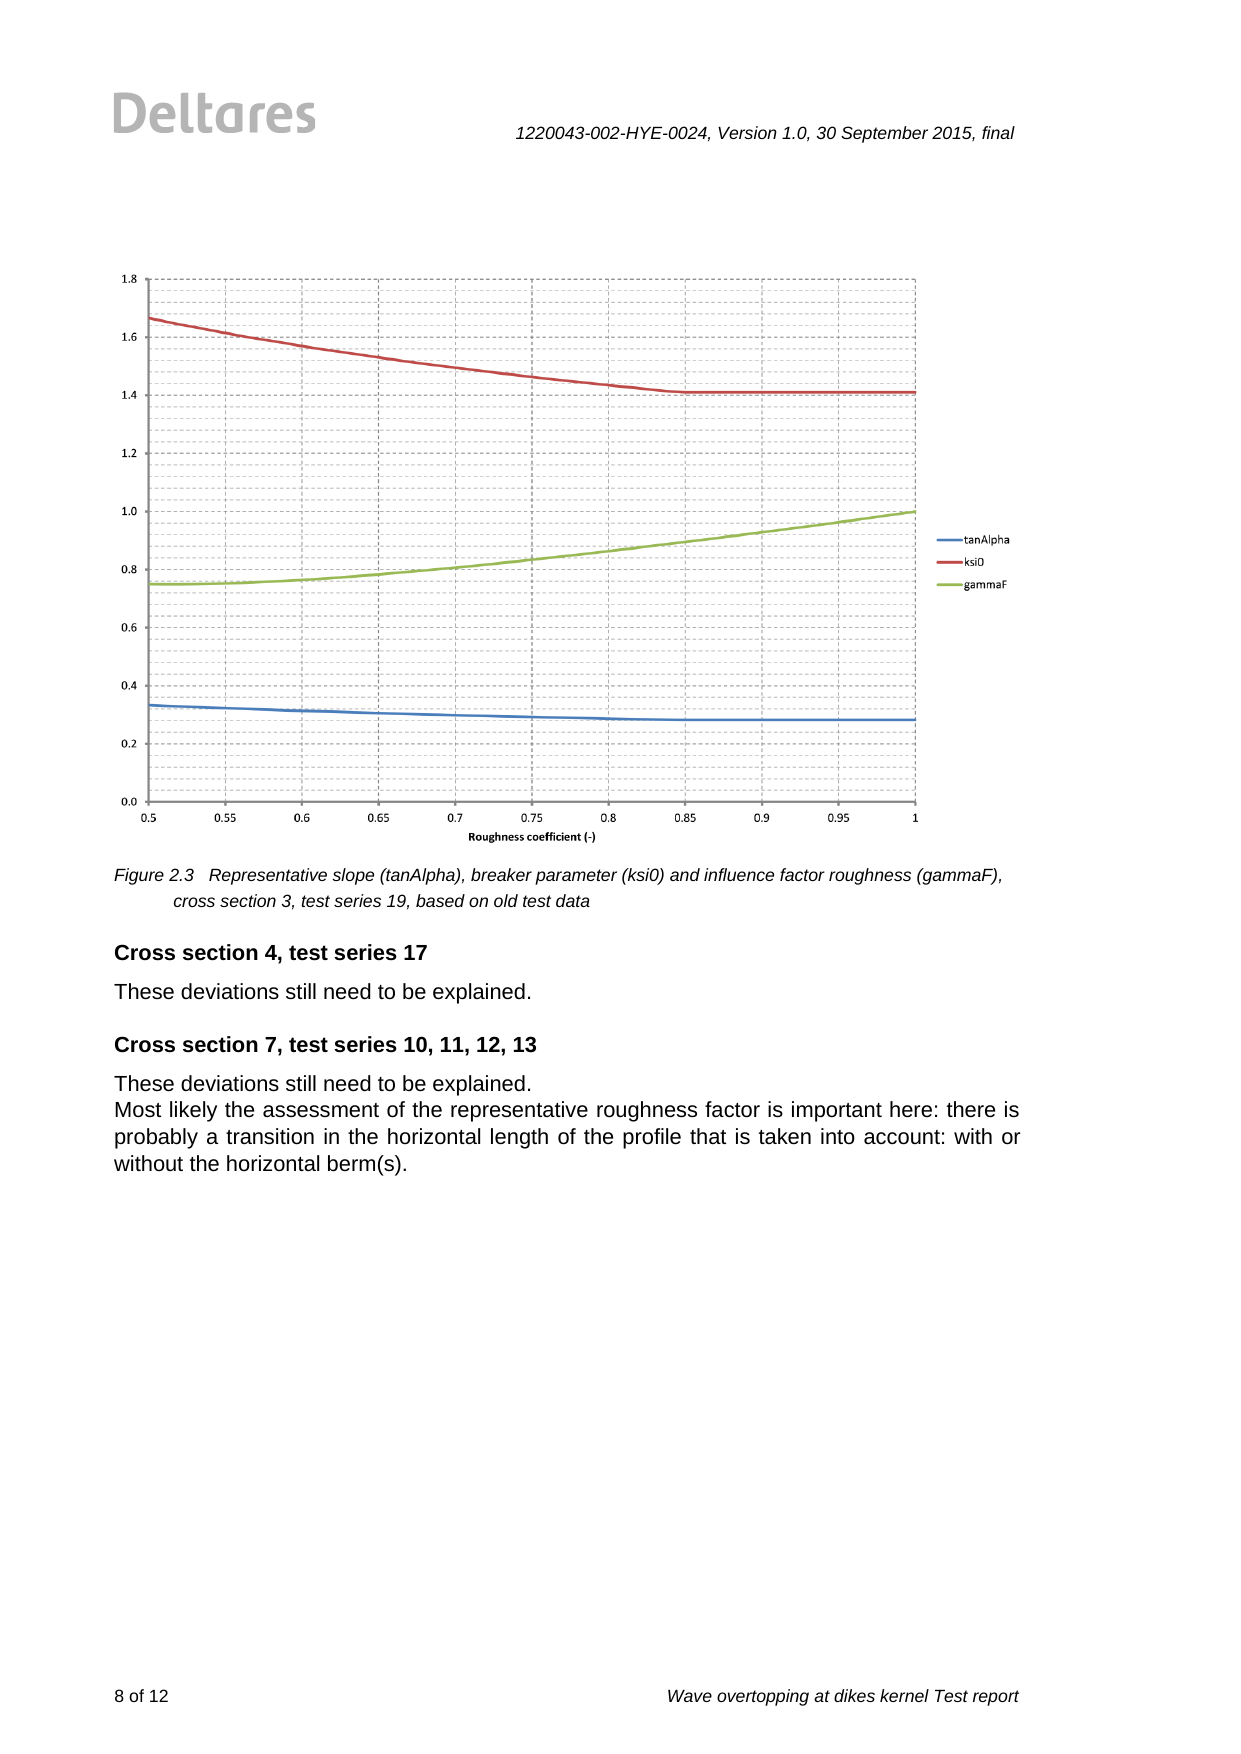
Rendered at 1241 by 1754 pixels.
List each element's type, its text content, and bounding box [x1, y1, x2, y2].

text Figure 2.3 Representative slope (tanAlpha), breaker parameter (ksi0) and influence factor roughness (gammaF), cross section 3, test series 19, based on old test data [114, 859, 1022, 912]
text These deviations still need to be explained. [114, 977, 1022, 1004]
text Cross section 4, test series 17 [114, 938, 1022, 965]
text Most likely the assessment of the representative roughness factor is important here: there is probably a transition in the horizontal length of the profile that is taken into account: with or without the horizontal berm(s). [114, 1096, 1022, 1176]
picture [113, 75, 315, 133]
text Cross section 7, test series 10, 11, 12, 13 [114, 1030, 1022, 1057]
text These deviations still need to be explained. [114, 1069, 1022, 1096]
picture [113, 265, 1022, 859]
